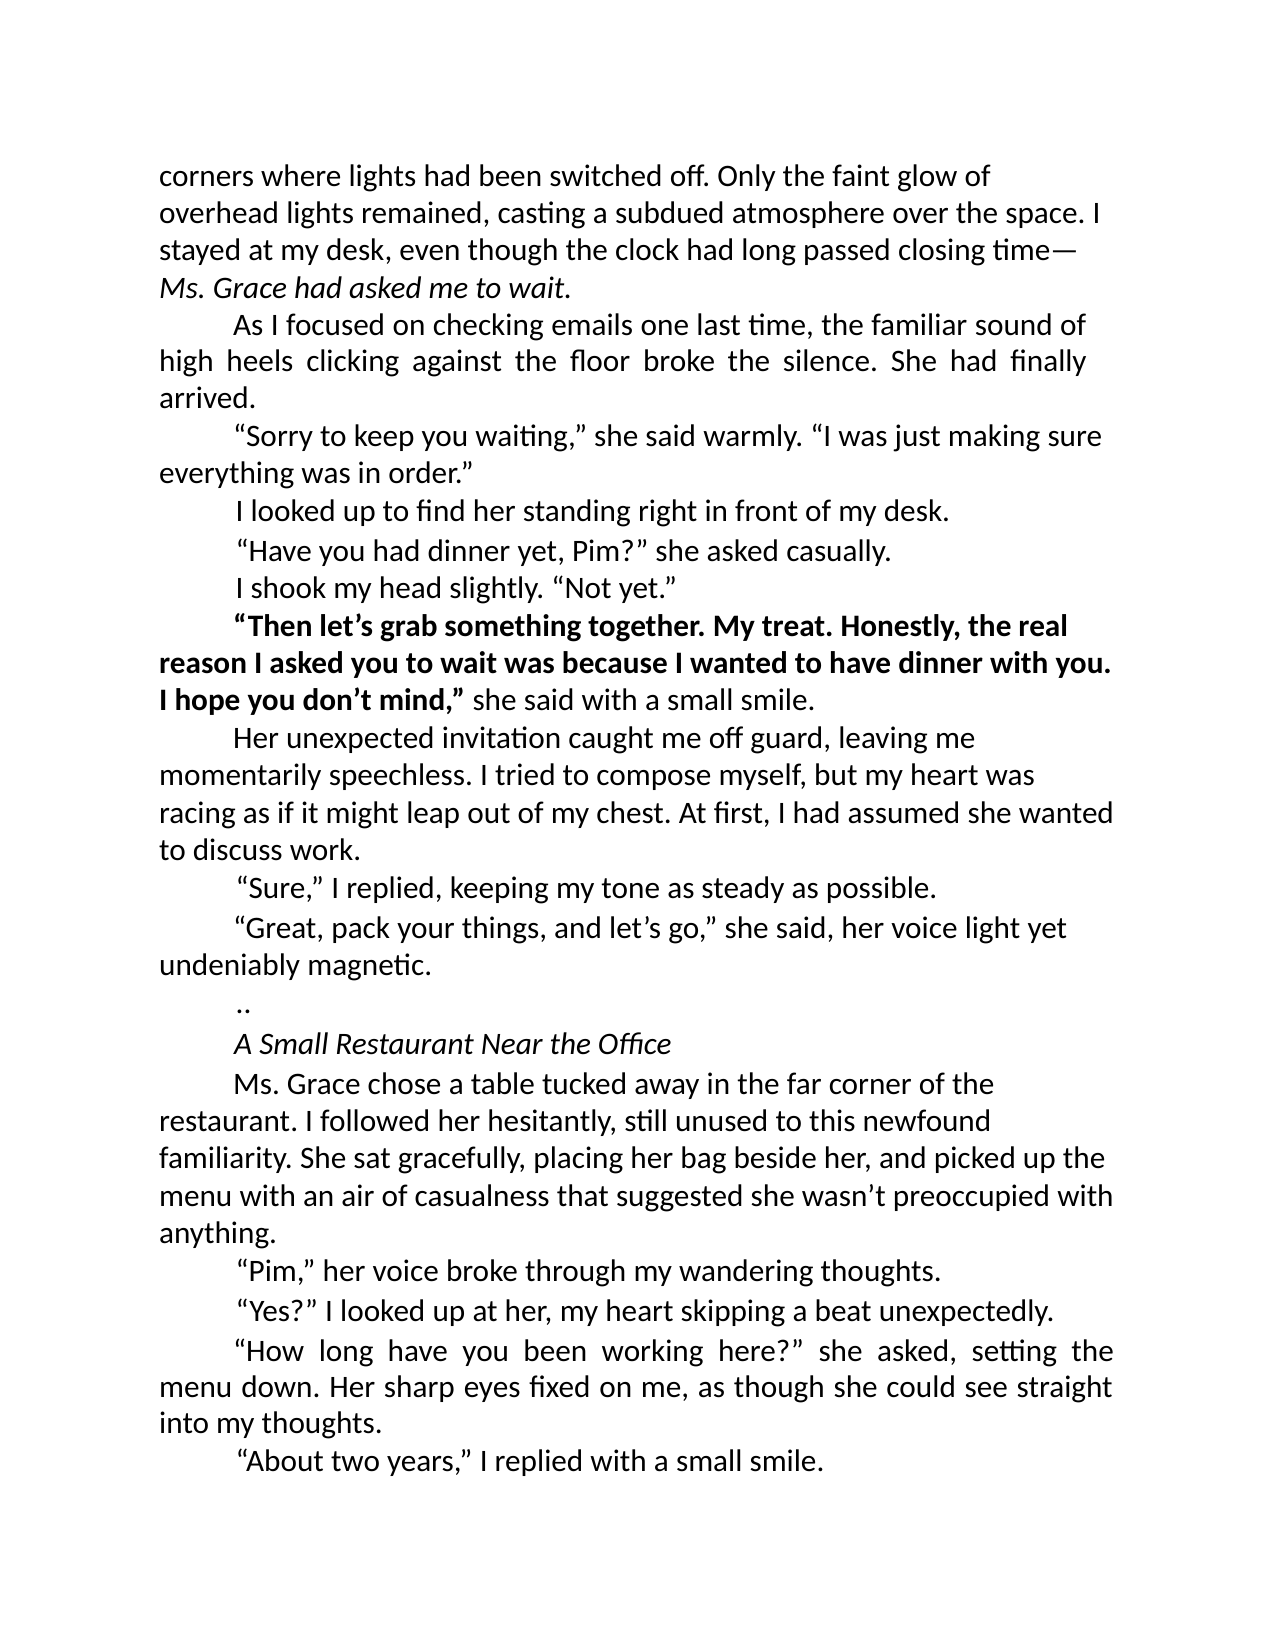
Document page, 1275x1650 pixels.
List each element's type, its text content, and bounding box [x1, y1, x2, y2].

text Ms. Grace chose a table tucked away in the far corner of the restaurant. I followed her hesitantly, still unused to this newfound familiarity. She sat gracefully, placing her bag beside her, and picked up the menu with an air of casualness that suggested she wasn’t preoccupied with anything. [159, 1064, 1114, 1251]
text “Pim,” her voice broke through my wandering thoughts. [235, 1252, 1114, 1289]
text I looked up to find her standing right in front of my desk. [235, 491, 1114, 529]
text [159, 156, 1114, 306]
text Her unexpected invitation caught me off guard, leaving me momentarily speechless. I tried to compose myself, but my heart was racing as if it might leap out of my chest. At first, I had assumed she wanted to discuss work. [159, 719, 1114, 868]
text “About two years,” I replied with a small smile. [235, 1442, 1114, 1479]
text A Small Restaurant Near the Office [234, 1024, 1115, 1062]
text “How long have you been working here?” she asked, setting the menu down. Her sharp eyes fixed on me, as though she could see straight into my thoughts. [159, 1332, 1114, 1442]
text “Yes?” I looked up at her, my heart skipping a beat unexpectedly. [235, 1292, 1114, 1329]
text .. [235, 984, 1114, 1021]
text “Great, pack your things, and let’s go,” she said, her voice light yet undeniably magnetic. [159, 909, 1114, 983]
text As I focused on checking emails one last time, the familiar sound of high heels clicking against the floor broke the silence. She had finally arrived. [159, 306, 1087, 416]
text “Have you had dinner yet, Pim?” she asked casually. I shook my head slightly. “Not yet.” [235, 532, 905, 606]
text “Sure,” I replied, keeping my tone as steady as possible. [235, 868, 1114, 906]
text “Sorry to keep you waiting,” she said warmly. “I was just making sure everything was in order.” [159, 416, 1107, 491]
text “Then let’s grab something together. My treat. Honestly, the real reason I asked you to wait was because I wanted to have dinner with you. I hope you don’t mind,” she said with a small smile. [159, 607, 1114, 719]
